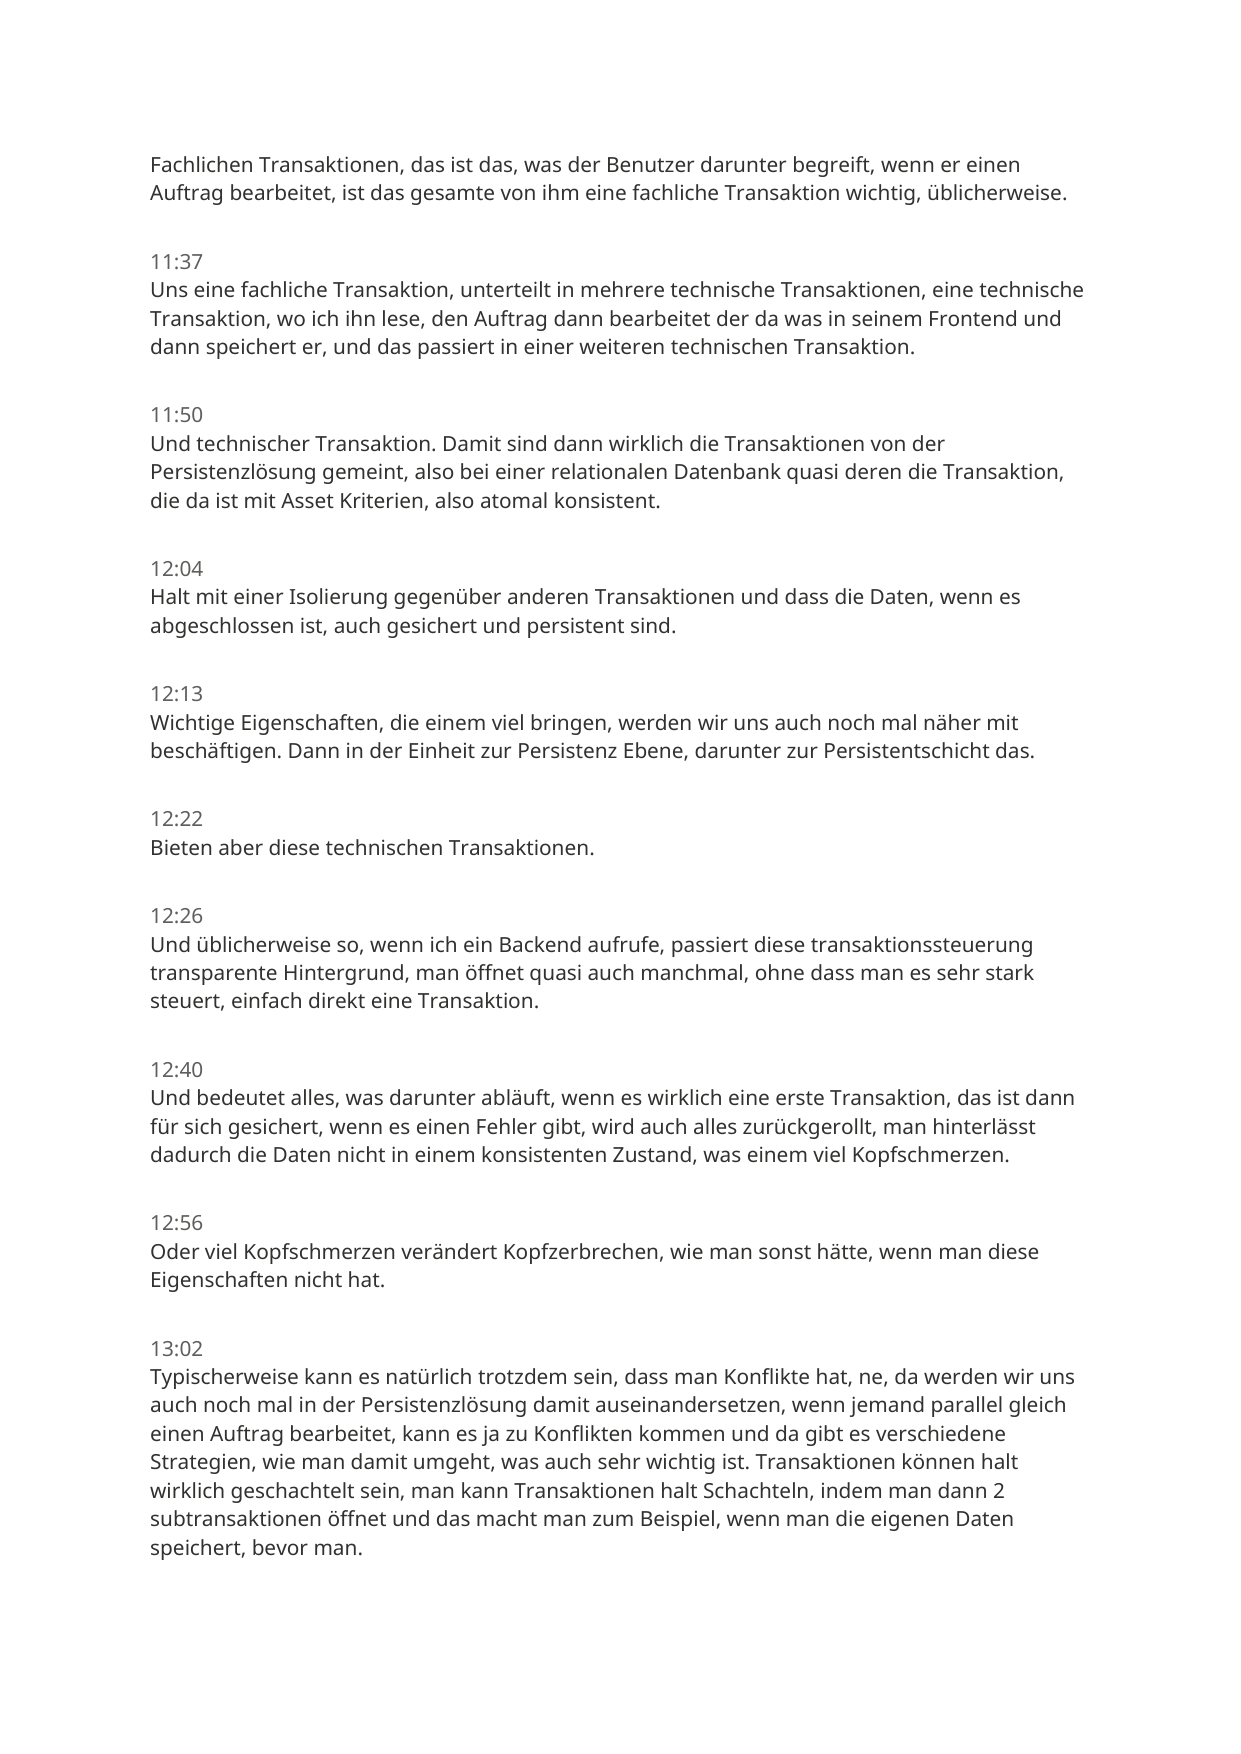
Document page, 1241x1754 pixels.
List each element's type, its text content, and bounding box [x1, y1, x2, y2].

text 12:22 Bieten aber diese technischen Transaktionen. [150, 776, 1090, 861]
text 12:56 Oder viel Kopfschmerzen verändert Kopfzerbrechen, wie man sonst hätte, wenn man diese Eigenschaften nicht hat. [150, 1180, 1090, 1294]
text 11:50 Und technischer Transaktion. Damit sind dann wirklich die Transaktionen von der Persistenzlösung gemeint, also bei einer relationalen Datenbank quasi deren die Transaktion, die da ist mit Asset Kriterien, also atomal konsistent. [150, 372, 1090, 514]
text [150, 150, 1090, 207]
text 11:37 Uns eine fachliche Transaktion, unterteilt in mehrere technische Transaktionen, eine technische Transaktion, wo ich ihn lese, den Auftrag dann bearbeitet der da was in seinem Frontend und dann speichert er, und das passiert in einer weiteren technischen Transaktion. [150, 218, 1090, 361]
text 12:04 Halt mit einer Isolierung gegenüber anderen Transaktionen und dass die Daten, wenn es abgeschlossen ist, auch gesichert und persistent sind. [150, 526, 1090, 639]
text 12:26 Und üblicherweise so, wenn ich ein Backend aufrufe, passiert diese transaktionssteuerung transparente Hintergrund, man öffnet quasi auch manchmal, ohne dass man es sehr stark steuert, einfach direkt eine Transaktion. [150, 873, 1090, 1015]
text 13:02 Typischerweise kann es natürlich trotzdem sein, dass man Konflikte hat, ne, da werden wir uns auch noch mal in der Persistenzlösung damit auseinandersetzen, wenn jemand parallel gleich einen Auftrag bearbeitet, kann es ja zu Konflikten kommen und da gibt es verschiedene Strategien, wie man damit umgeht, was auch sehr wichtig ist. Transaktionen können halt wirklich geschachtelt sein, man kann Transaktionen halt Schachteln, indem man dann 2 subtransaktionen öffnet und das macht man zum Beispiel, wenn man die eigenen Daten speichert, bevor man. [150, 1305, 1090, 1561]
text 12:13 Wichtige Eigenschaften, die einem viel bringen, werden wir uns auch noch mal näher mit beschäftigen. Dann in der Einheit zur Persistenz Ebene, darunter zur Persistentschicht das. [150, 651, 1090, 764]
text 12:40 Und bedeutet alles, was darunter abläuft, wenn es wirklich eine erste Transaktion, das ist dann für sich gesichert, wenn es einen Fehler gibt, wird auch alles zurückgerollt, man hinterlässt dadurch die Daten nicht in einem konsistenten Zustand, was einem viel Kopfschmerzen. [150, 1026, 1090, 1169]
